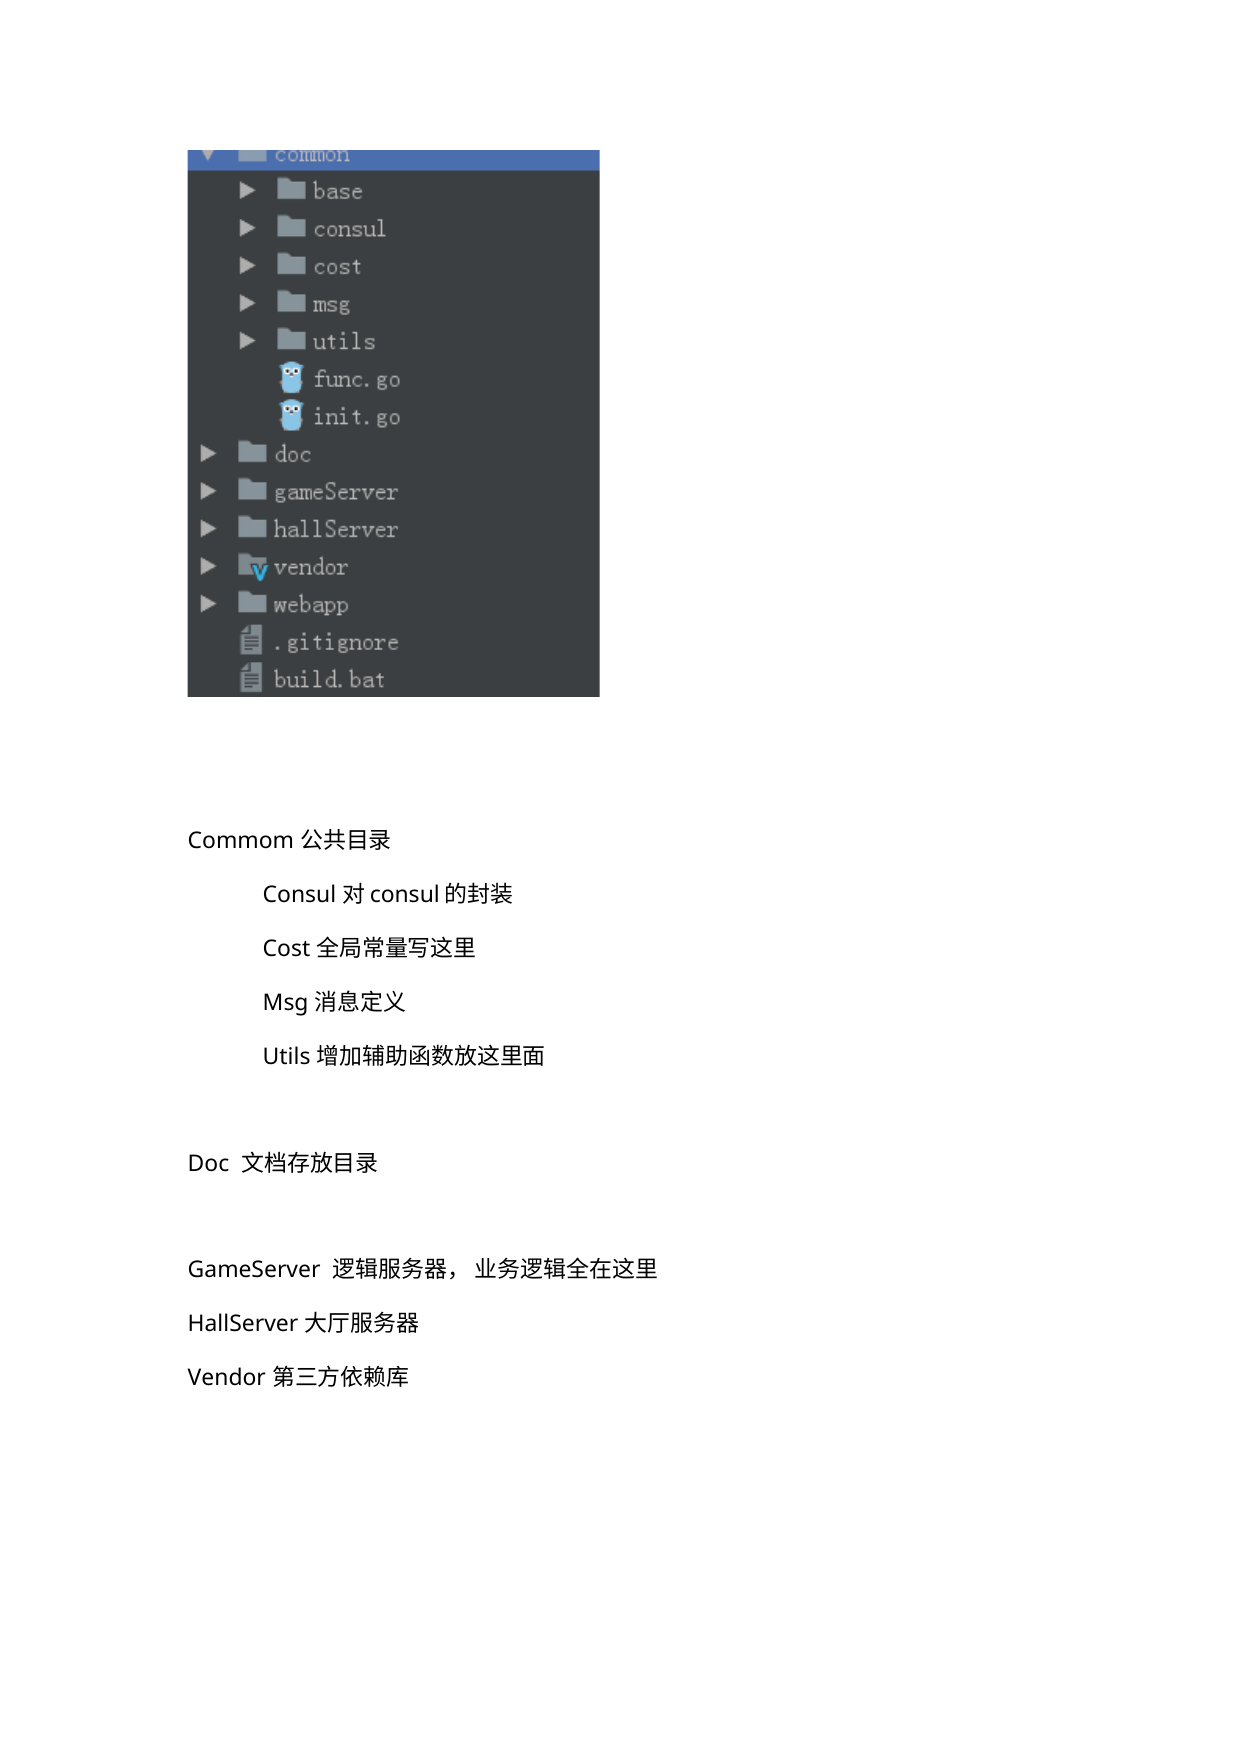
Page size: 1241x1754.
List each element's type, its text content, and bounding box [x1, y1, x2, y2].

text Doc 文档存放目录 [187, 1144, 1053, 1178]
text Consul 对consul的封装 [187, 876, 1053, 909]
text Vendor 第三方依赖库 [187, 1359, 1053, 1392]
picture [187, 150, 600, 697]
text GameServer 逻辑服务器， 业务逻辑全在这里 [187, 1251, 1053, 1284]
text Msg 消息定义 [187, 984, 1053, 1017]
text HallServer 大厅服务器 [187, 1305, 1053, 1338]
text Cost 全局常量写这里 [187, 930, 1053, 963]
text Commom 公共目录 [187, 822, 1053, 855]
text Utils 增加辅助函数放这里面 [187, 1038, 1053, 1072]
